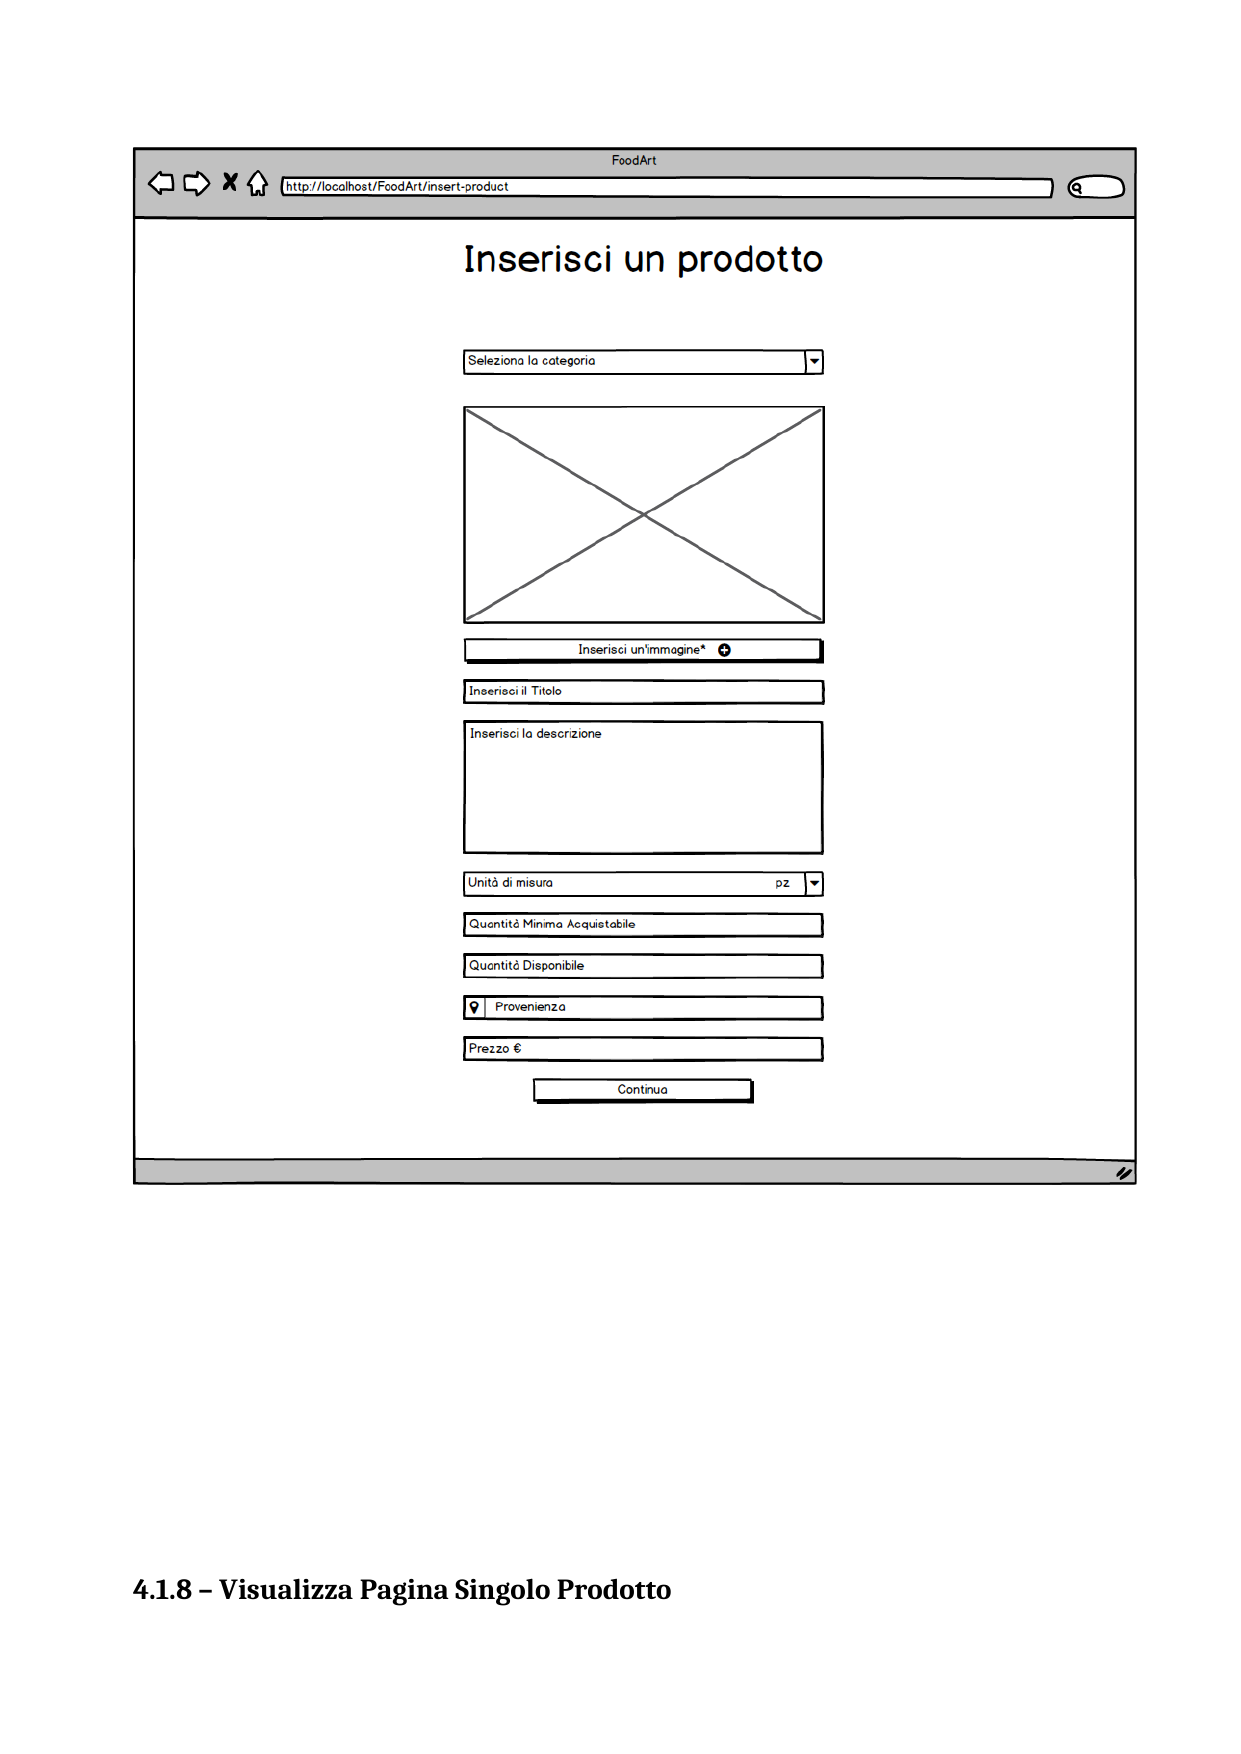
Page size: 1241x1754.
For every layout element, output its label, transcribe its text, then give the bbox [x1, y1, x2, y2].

picture [132, 147, 1137, 1185]
text 4.1.8 – Visualizza Pagina Singolo Prodotto [133, 1573, 1122, 1606]
